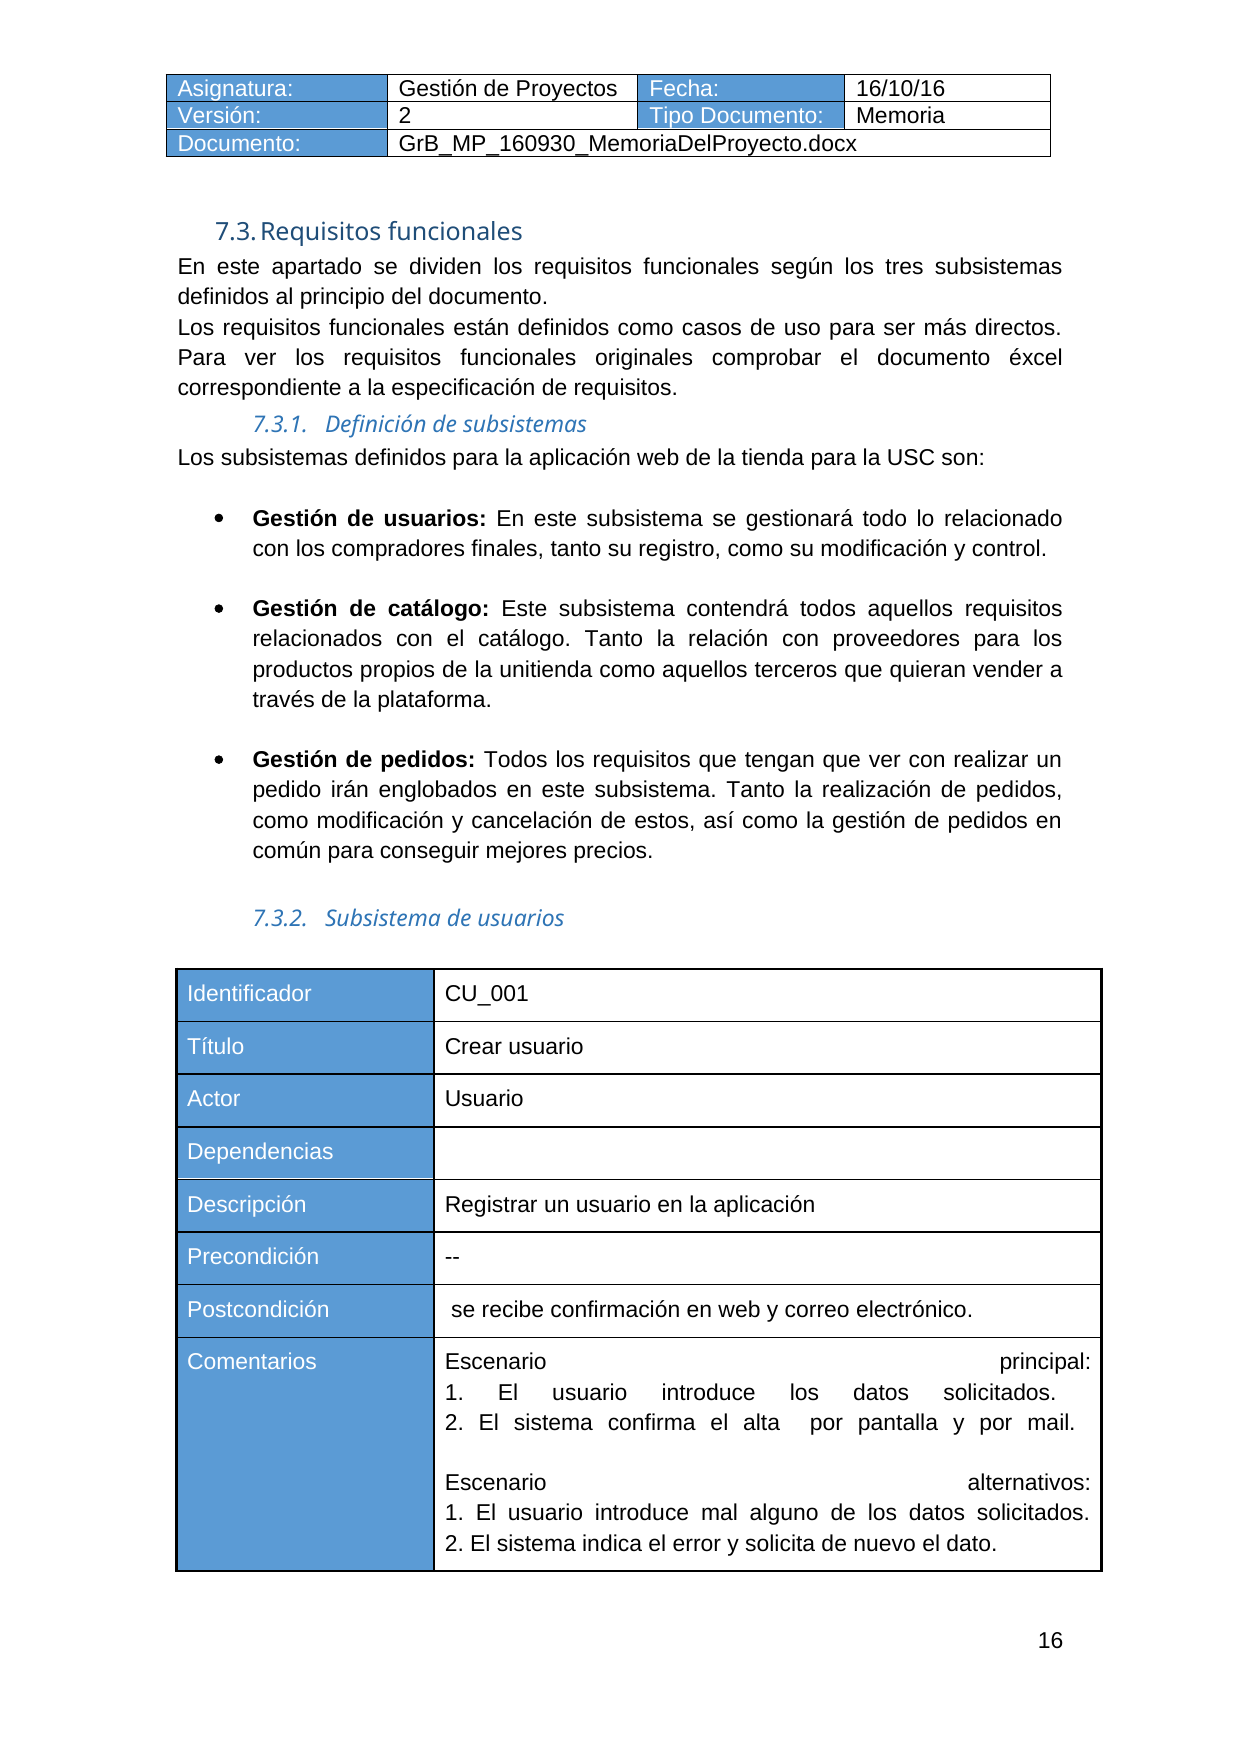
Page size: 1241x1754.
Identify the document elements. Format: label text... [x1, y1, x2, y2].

table_cell Título [178, 1022, 433, 1073]
subtitle Definición de subsistemas [252, 408, 1063, 439]
table_cell se recibe confirmación en web y correo electrónico. [435, 1285, 1100, 1336]
list Gestión de catálogo: Este subsistema contendrá todos aquellos requisitos relacionados con el catálogo. Tanto la relación con proveedores para los productos propios de la unitienda como aquellos terceros que quieran vender a través de la plataforma. [215, 595, 1063, 712]
table_cell [435, 1128, 1100, 1178]
table_cell Escenario principal: 1. El usuario introduce los datos solicitados. 2. El sistema confirma el alta por pantalla y por mail. Escenario alternativos: 1. El usuario introduce mal alguno de los datos solicitados. 2. El sistema indica el error y solicita de nuevo el dato. [435, 1338, 1100, 1570]
table_cell Comentarios [178, 1338, 433, 1570]
table_cell Usuario [435, 1075, 1100, 1126]
table_header Identificador [178, 970, 433, 1021]
subtitle Subsistema de usuarios [252, 901, 1063, 933]
table_cell Precondición [178, 1233, 433, 1284]
table_cell Postcondición [178, 1285, 433, 1336]
table_cell Actor [178, 1075, 433, 1126]
table_cell Crear usuario [435, 1022, 1100, 1073]
table_cell -- [435, 1233, 1100, 1284]
table_header CU_001 [435, 970, 1100, 1021]
table_cell Dependencias [178, 1128, 433, 1178]
text Los subsistemas definidos para la aplicación web de la tienda para la USC son: [177, 444, 1063, 471]
list Gestión de pedidos: Todos los requisitos que tengan que ver con realizar un pedido irán englobados en este subsistema. Tanto la realización de pedidos, como modificación y cancelación de estos, así como la gestión de pedidos en común para conseguir mejores precios. [215, 746, 1063, 863]
table_cell Registrar un usuario en la aplicación [435, 1180, 1100, 1231]
list Gestión de usuarios: En este subsistema se gestionará todo lo relacionado con los compradores finales, tanto su registro, como su modificación y control. [215, 504, 1063, 561]
text En este apartado se dividen los requisitos funcionales según los tres subsistemas definidos al principio del documento. [177, 253, 1063, 309]
table_cell Descripción [178, 1180, 433, 1231]
subtitle Requisitos funcionales [215, 214, 1063, 248]
text Los requisitos funcionales están definidos como casos de uso para ser más directos. Para ver los requisitos funcionales originales comprobar el documento éxcel correspondiente a la especificación de requisitos. [177, 313, 1063, 400]
